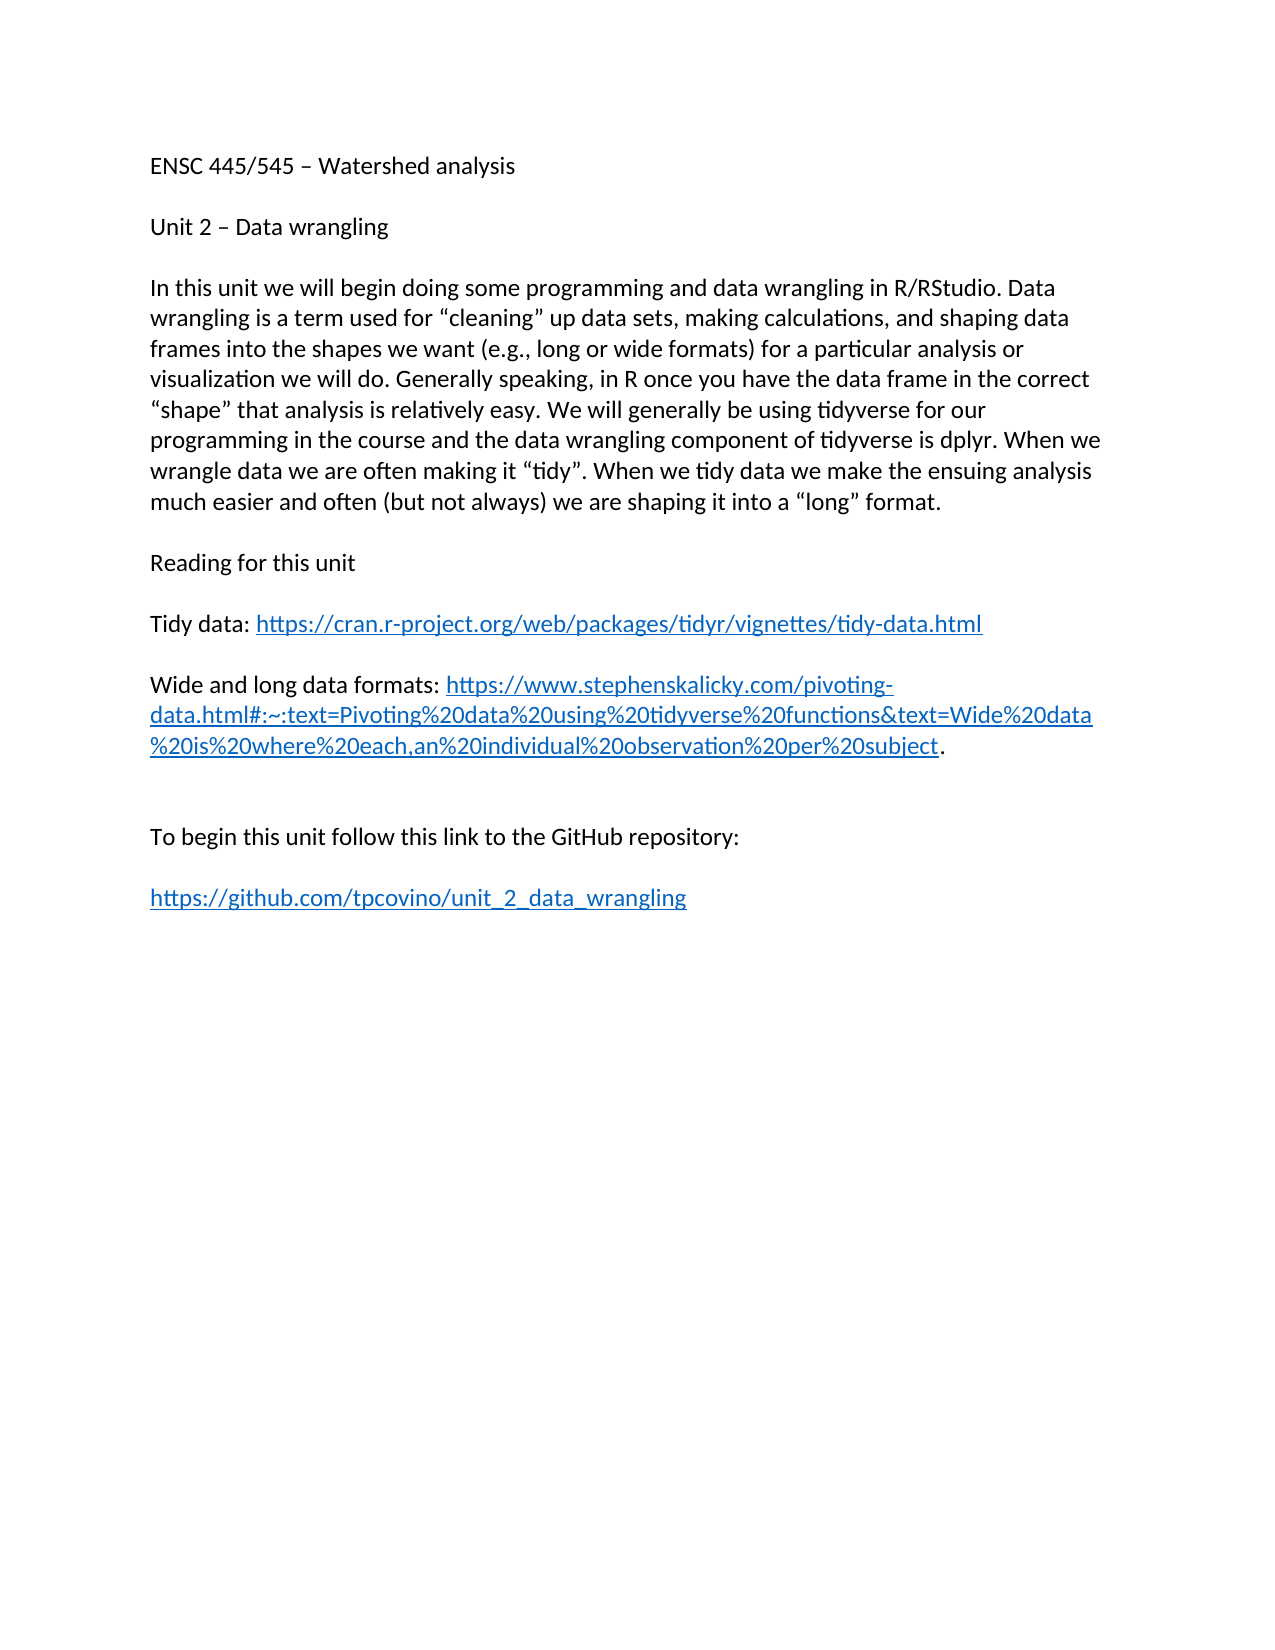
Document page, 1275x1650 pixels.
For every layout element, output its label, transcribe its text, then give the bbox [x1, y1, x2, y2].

text Wide and long data formats: https://www.stephenskalicky.com/pivoting-data.html#:~:text=Pivoting%20data%20using%20tidyverse%20functions&text=Wide%20data%20is%20where%20each,an%20individual%20observation%20per%20subject. [150, 669, 1125, 760]
text https://github.com/tpcovino/unit_2_data_wrangling [150, 882, 1125, 913]
text In this unit we will begin doing some programming and data wrangling in R/RStudio. Data wrangling is a term used for “cleaning” up data sets, making calculations, and shaping data frames into the shapes we want (e.g., long or wide formats) for a particular analysis or visualization we will do. Generally speaking, in R once you have the data frame in the correct “shape” that analysis is relatively easy. We will generally be using tidyverse for our programming in the course and the data wrangling component of tidyverse is dplyr. When we wrangle data we are often making it “tidy”. When we tidy data we make the ensuing analysis much easier and often (but not always) we are shaping it into a “long” format. [150, 272, 1125, 516]
text Tidy data: https://cran.r-project.org/web/packages/tidyr/vignettes/tidy-data.html [150, 608, 1125, 638]
text Reading for this unit [150, 547, 1125, 577]
text Unit 2 – Data wrangling [150, 211, 1125, 242]
text ENSC 445/545 – Watershed analysis [150, 150, 1125, 181]
text To begin this unit follow this link to the GitHub repository: [150, 821, 1125, 852]
